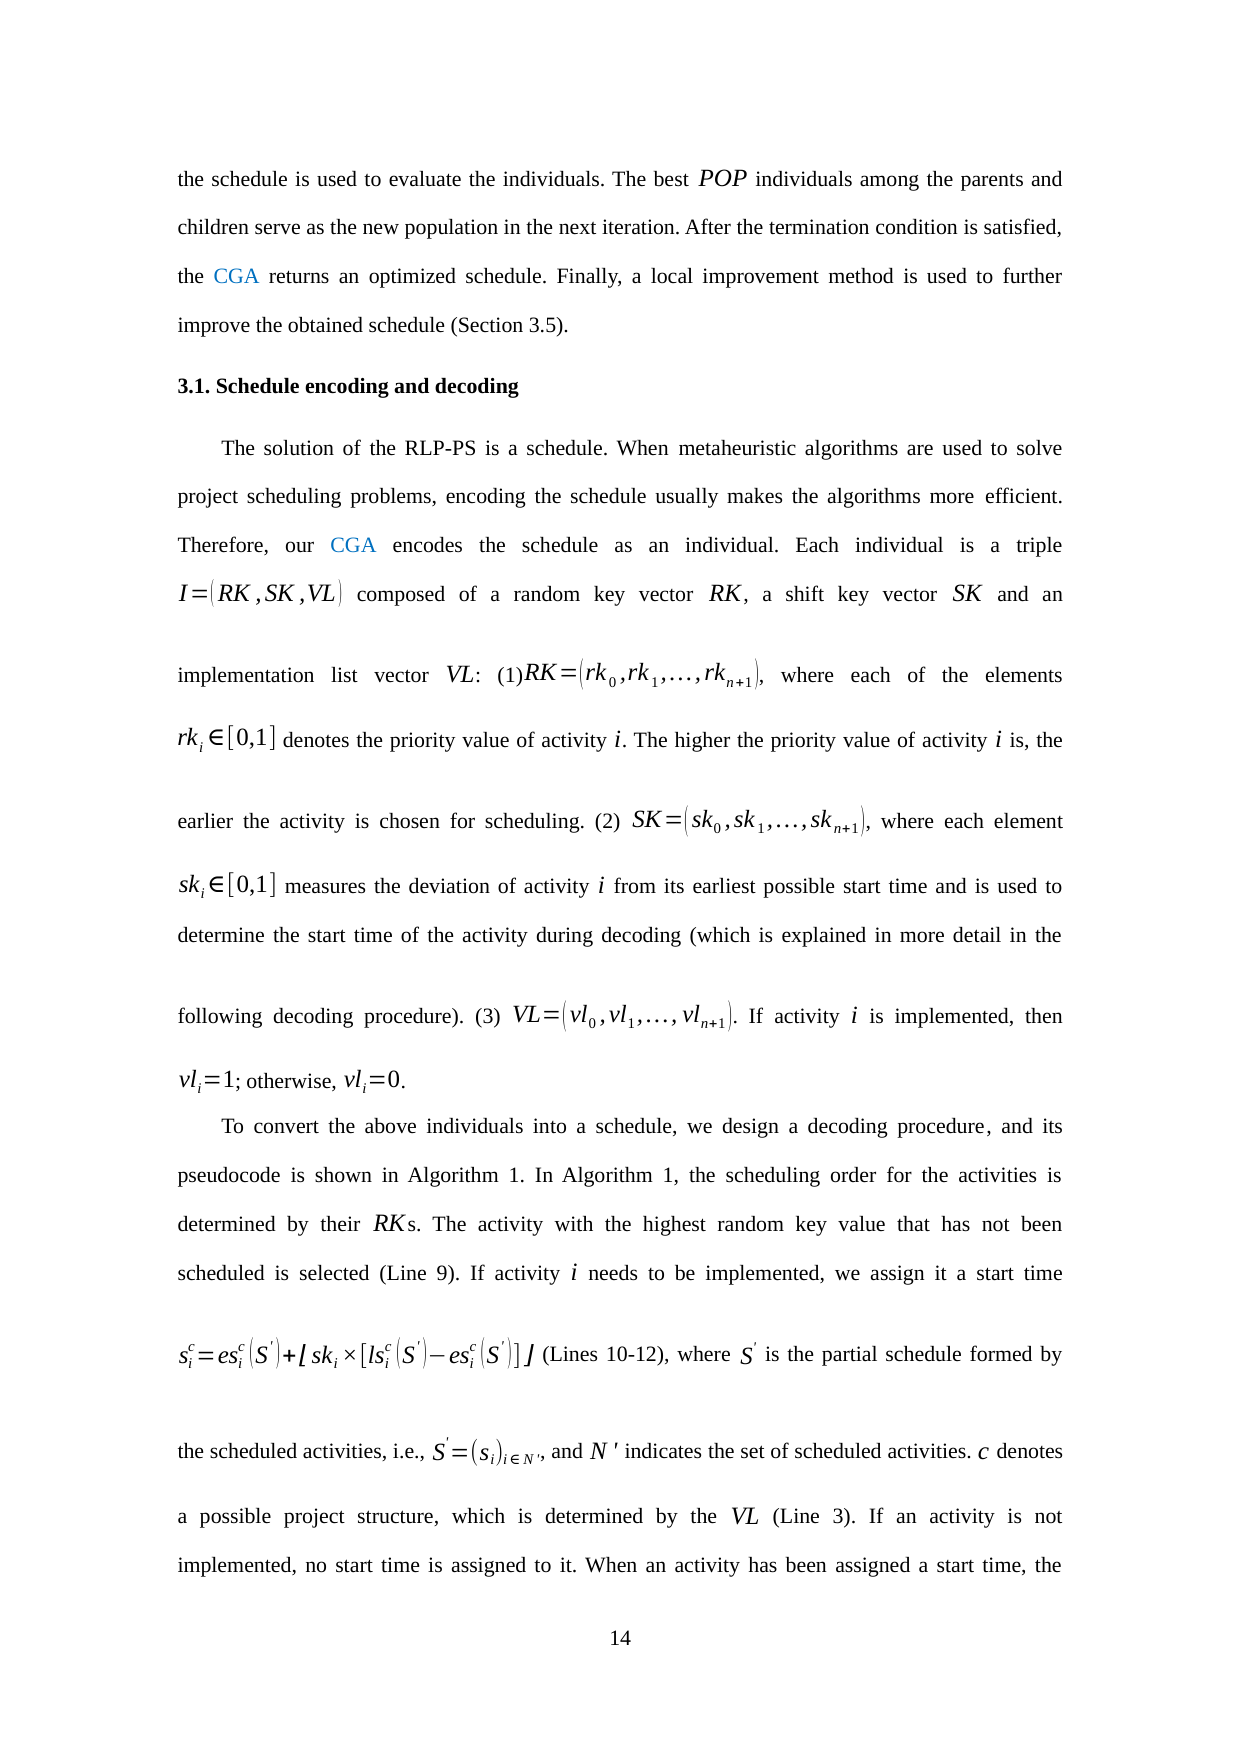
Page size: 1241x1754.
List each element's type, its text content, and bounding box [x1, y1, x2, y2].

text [177, 162, 1063, 341]
subtitle Schedule encoding and decoding [177, 369, 1063, 402]
text The solution of the RLP-PS is a schedule. When metaheuristic algorithms are used to solve project scheduling problems, encoding the schedule usually makes the algorithms more efficient. Therefore, our CGA encodes the schedule as an individual. Each individual is a triple composed of a random key vector , a shift key vector and an implementation list vector : (1), where each of the elements denotes the priority value of activity . The higher the priority value of activity is, the earlier the activity is chosen for scheduling. (2) , where each element measures the deviation of activity from its earliest possible start time and is used to determine the start time of the activity during decoding (which is explained in more detail in the following decoding procedure). (3) . If activity is implemented, then ; otherwise, . [177, 431, 1063, 1097]
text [177, 1110, 1063, 1581]
